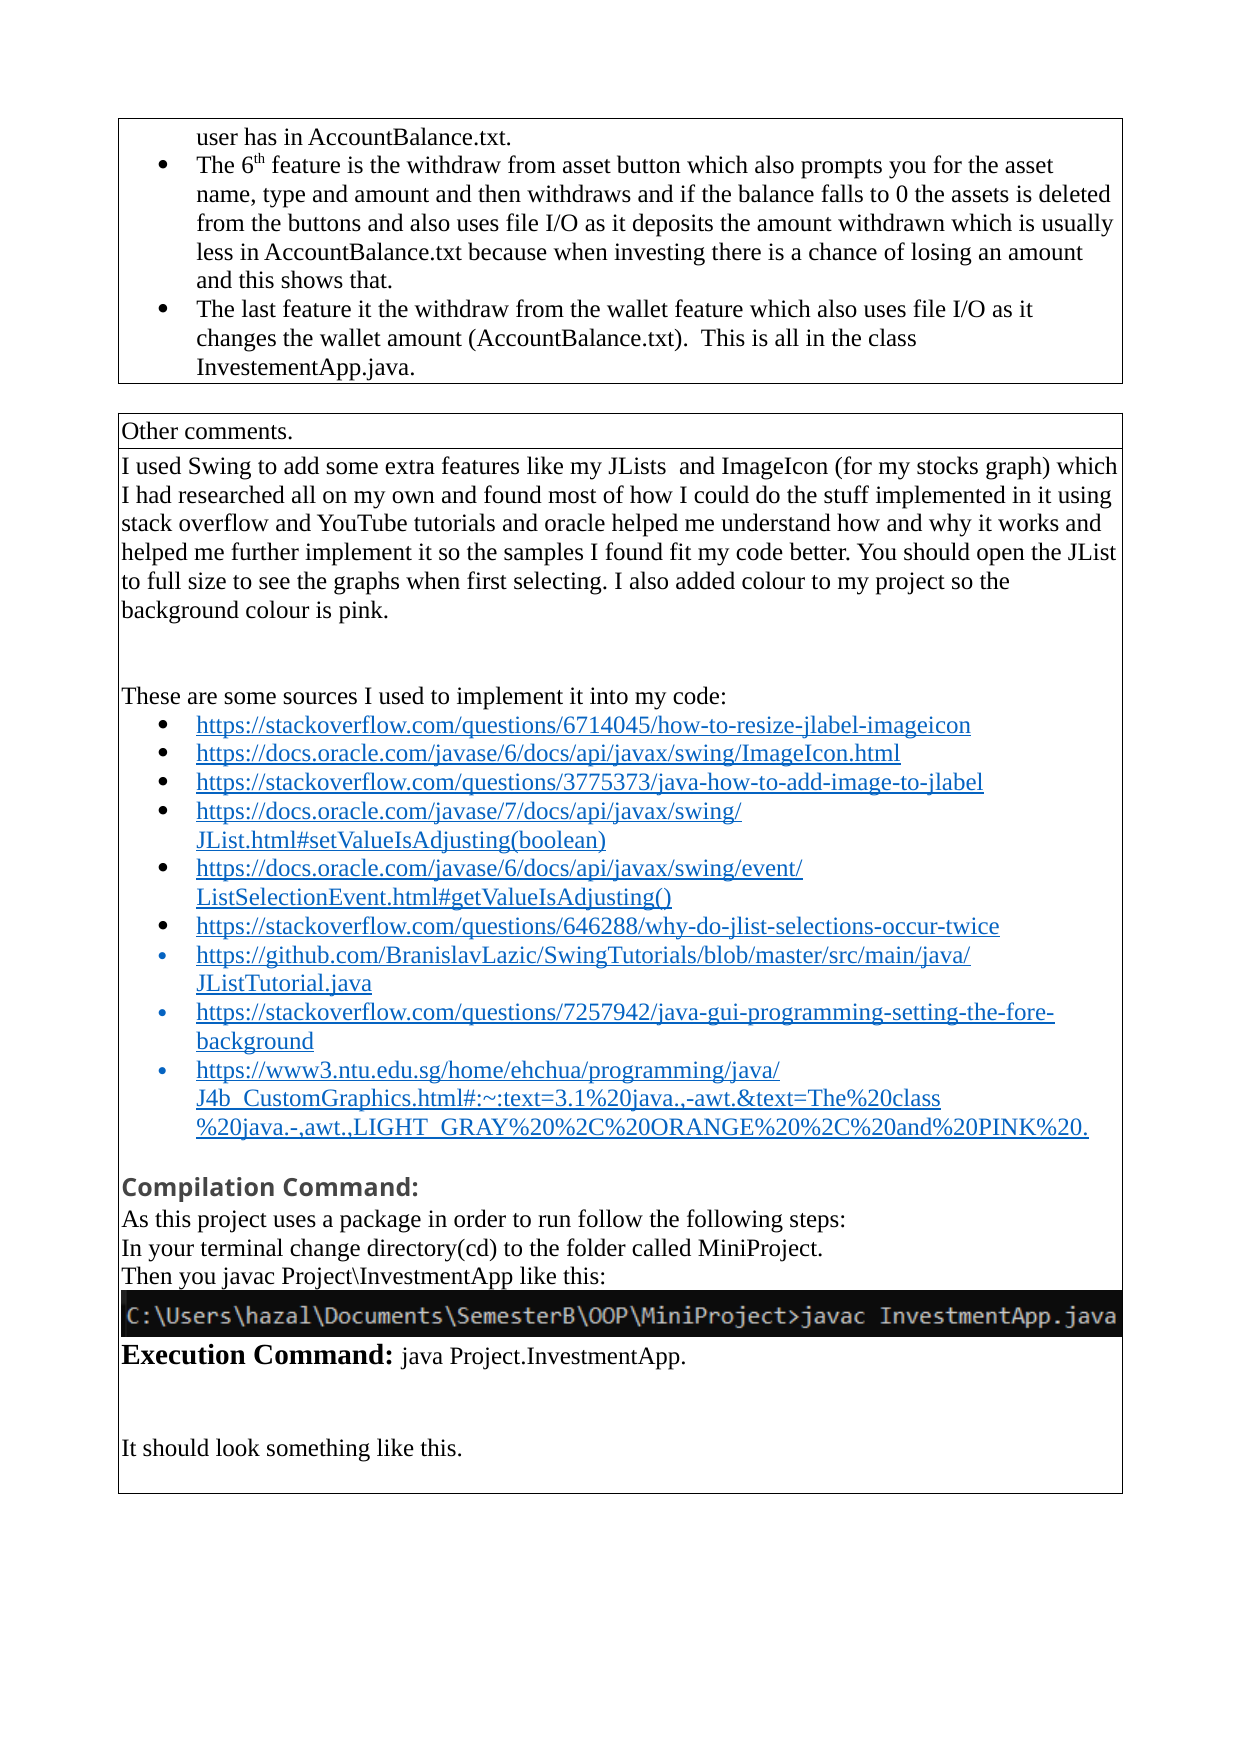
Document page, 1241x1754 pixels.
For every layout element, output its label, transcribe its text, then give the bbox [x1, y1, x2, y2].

picture [121, 1290, 1123, 1337]
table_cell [119, 119, 1122, 383]
table_header Other comments. [119, 414, 1122, 448]
table_cell I used Swing to add some extra features like my JLists and ImageIcon (for my stocks graph) which I had researched all on my own and found most of how I could do the stuff implemented in it using stack overflow and YouTube tutorials and oracle helped me understand how and why it works and helped me further implement it so the samples I found fit my code better. You should open the JList to full size to see the graphs when first selecting. I also added colour to my project so the background colour is pink. These are some sources I used to implement it into my code: https://stackoverflow.com/questions/6714045/how-to-resize-jlabel-imageicon https://docs.oracle.com/javase/6/docs/api/javax/swing/ImageIcon.html https://stackoverflow.com/questions/3775373/java-how-to-add-image-to-jlabel https://docs.oracle.com/javase/7/docs/api/javax/swing/JList.html#setValueIsAdjusting(boolean) https://docs.oracle.com/javase/6/docs/api/javax/swing/event/ListSelectionEvent.html#getValueIsAdjusting() https://stackoverflow.com/questions/646288/why-do-jlist-selections-occur-twice https://github.com/BranislavLazic/SwingTutorials/blob/master/src/main/java/JListTutorial.java https://stackoverflow.com/questions/7257942/java-gui-programming-setting-the-fore-background https://www3.ntu.edu.sg/home/ehchua/programming/java/J4b_CustomGraphics.html#:~:text=3.1%20java.,-awt.&text=The%20class%20java.-,awt.,LIGHT_GRAY%20%2C%20ORANGE%20%2C%20and%20PINK%20. Compilation Command: As this project uses a package in order to run follow the following steps: In your terminal change directory(cd) to the folder called MiniProject. Then you javac Project\InvestmentApp like this: Execution Command: java Project.InvestmentApp. It should look something like this. [119, 449, 1122, 1493]
